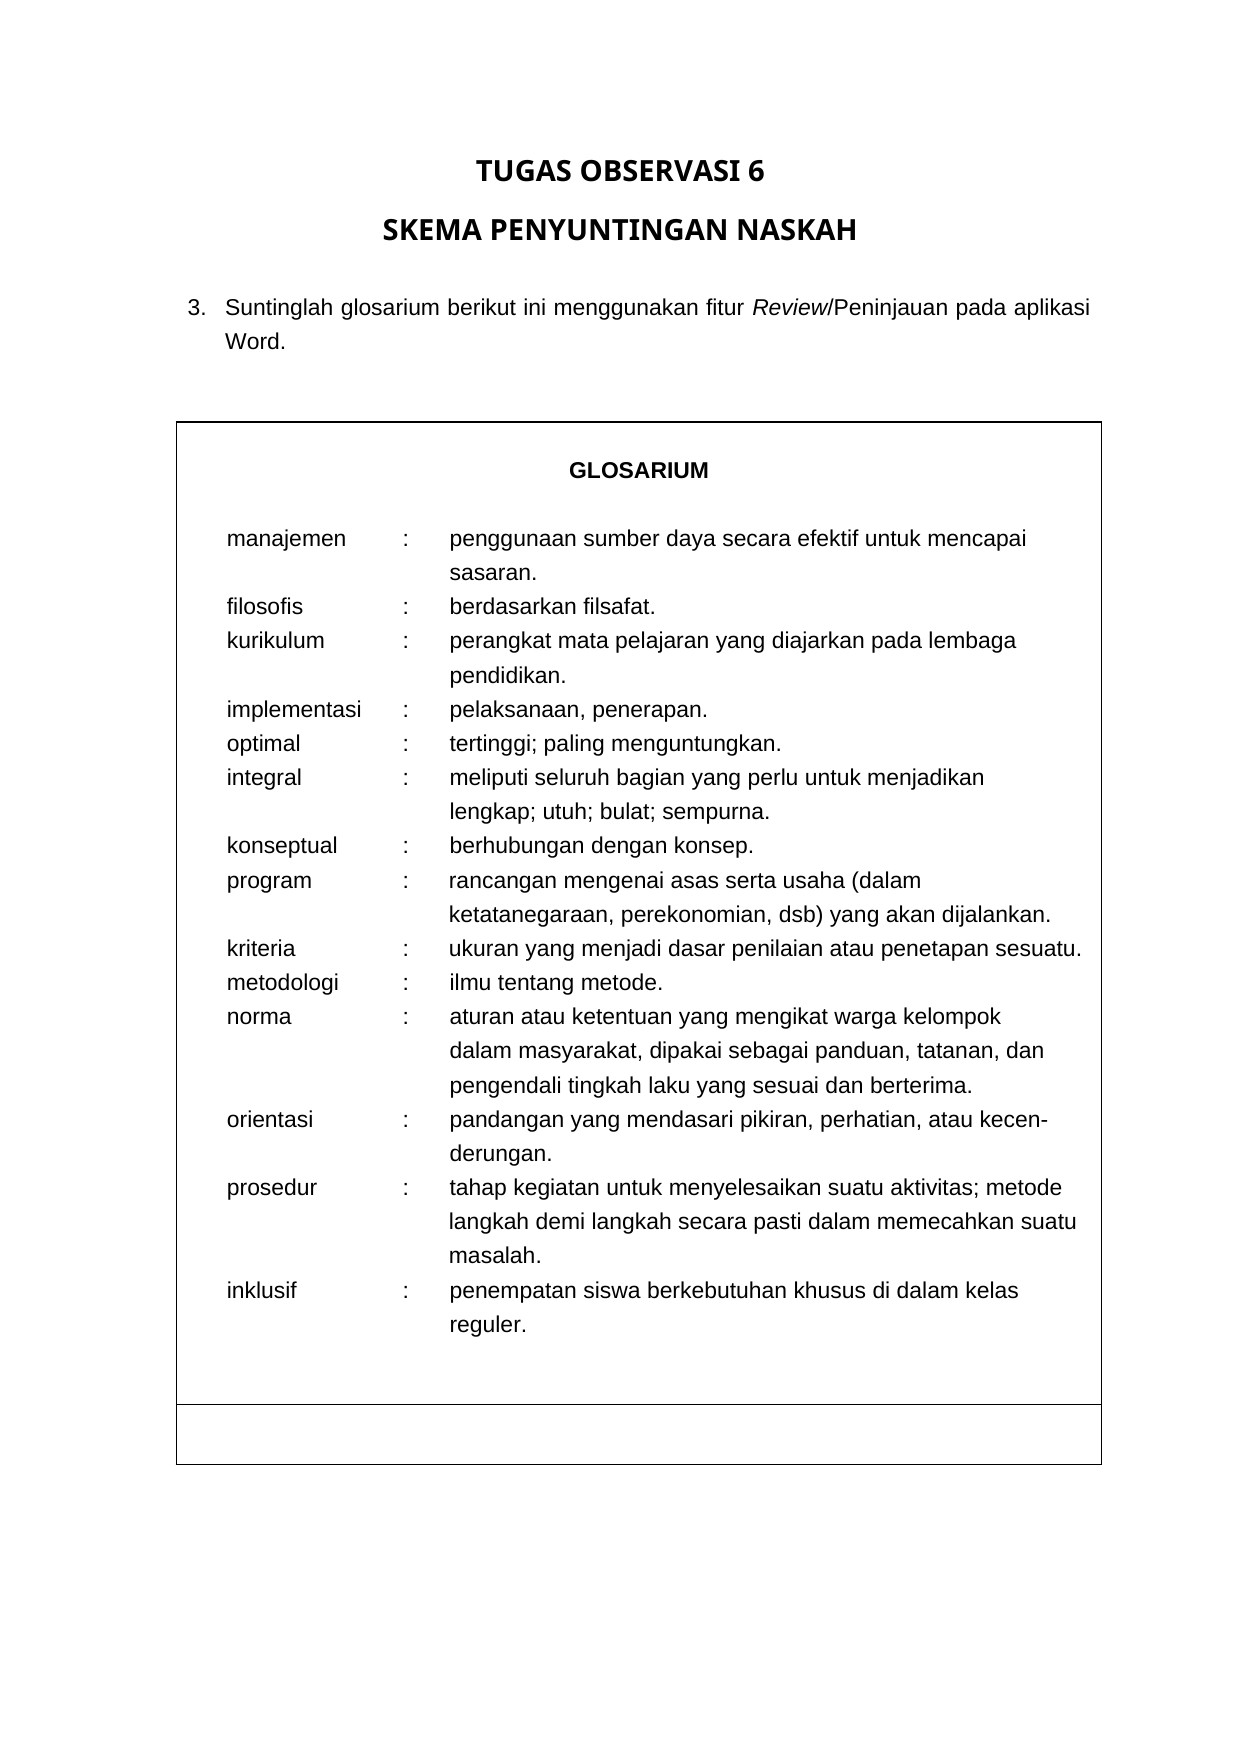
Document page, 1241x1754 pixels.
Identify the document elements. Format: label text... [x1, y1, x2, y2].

text TUGAS OBSERVASI 6 [150, 150, 1090, 190]
text SKEMA PENYUNTINGAN NASKAH [150, 209, 1090, 249]
list Suntinglah glosarium berikut ini menggunakan fitur Review/Peninjauan pada aplikasi Word. [187, 294, 1090, 354]
table_cell [177, 1405, 1101, 1464]
table_header GLOSARIUM manajemen : penggunaan sumber daya secara efektif untuk mencapai sasaran. filosofis : berdasarkan filsafat. kurikulum : perangkat mata pelajaran yang diajarkan pada lembaga pendidikan. implementasi : pelaksanaan, penerapan. optimal : tertinggi; paling menguntungkan. integral : meliputi seluruh bagian yang perlu untuk menjadikan lengkap; utuh; bulat; sempurna. konseptual : berhubungan dengan konsep. program : rancangan mengenai asas serta usaha (dalam ketatanegaraan, perekonomian, dsb) yang akan dijalankan. kriteria : ukuran yang menjadi dasar penilaian atau penetapan sesuatu. metodologi : ilmu tentang metode. norma : aturan atau ketentuan yang mengikat warga kelompok dalam masyarakat, dipakai sebagai panduan, tatanan, dan pengendali tingkah laku yang sesuai dan berterima. orientasi : pandangan yang mendasari pikiran, perhatian, atau kecen- derungan. prosedur : tahap kegiatan untuk menyelesaikan suatu aktivitas; metode langkah demi langkah secara pasti dalam memecahkan suatu masalah. inklusif : penempatan siswa berkebutuhan khusus di dalam kelas reguler. [177, 423, 1101, 1404]
